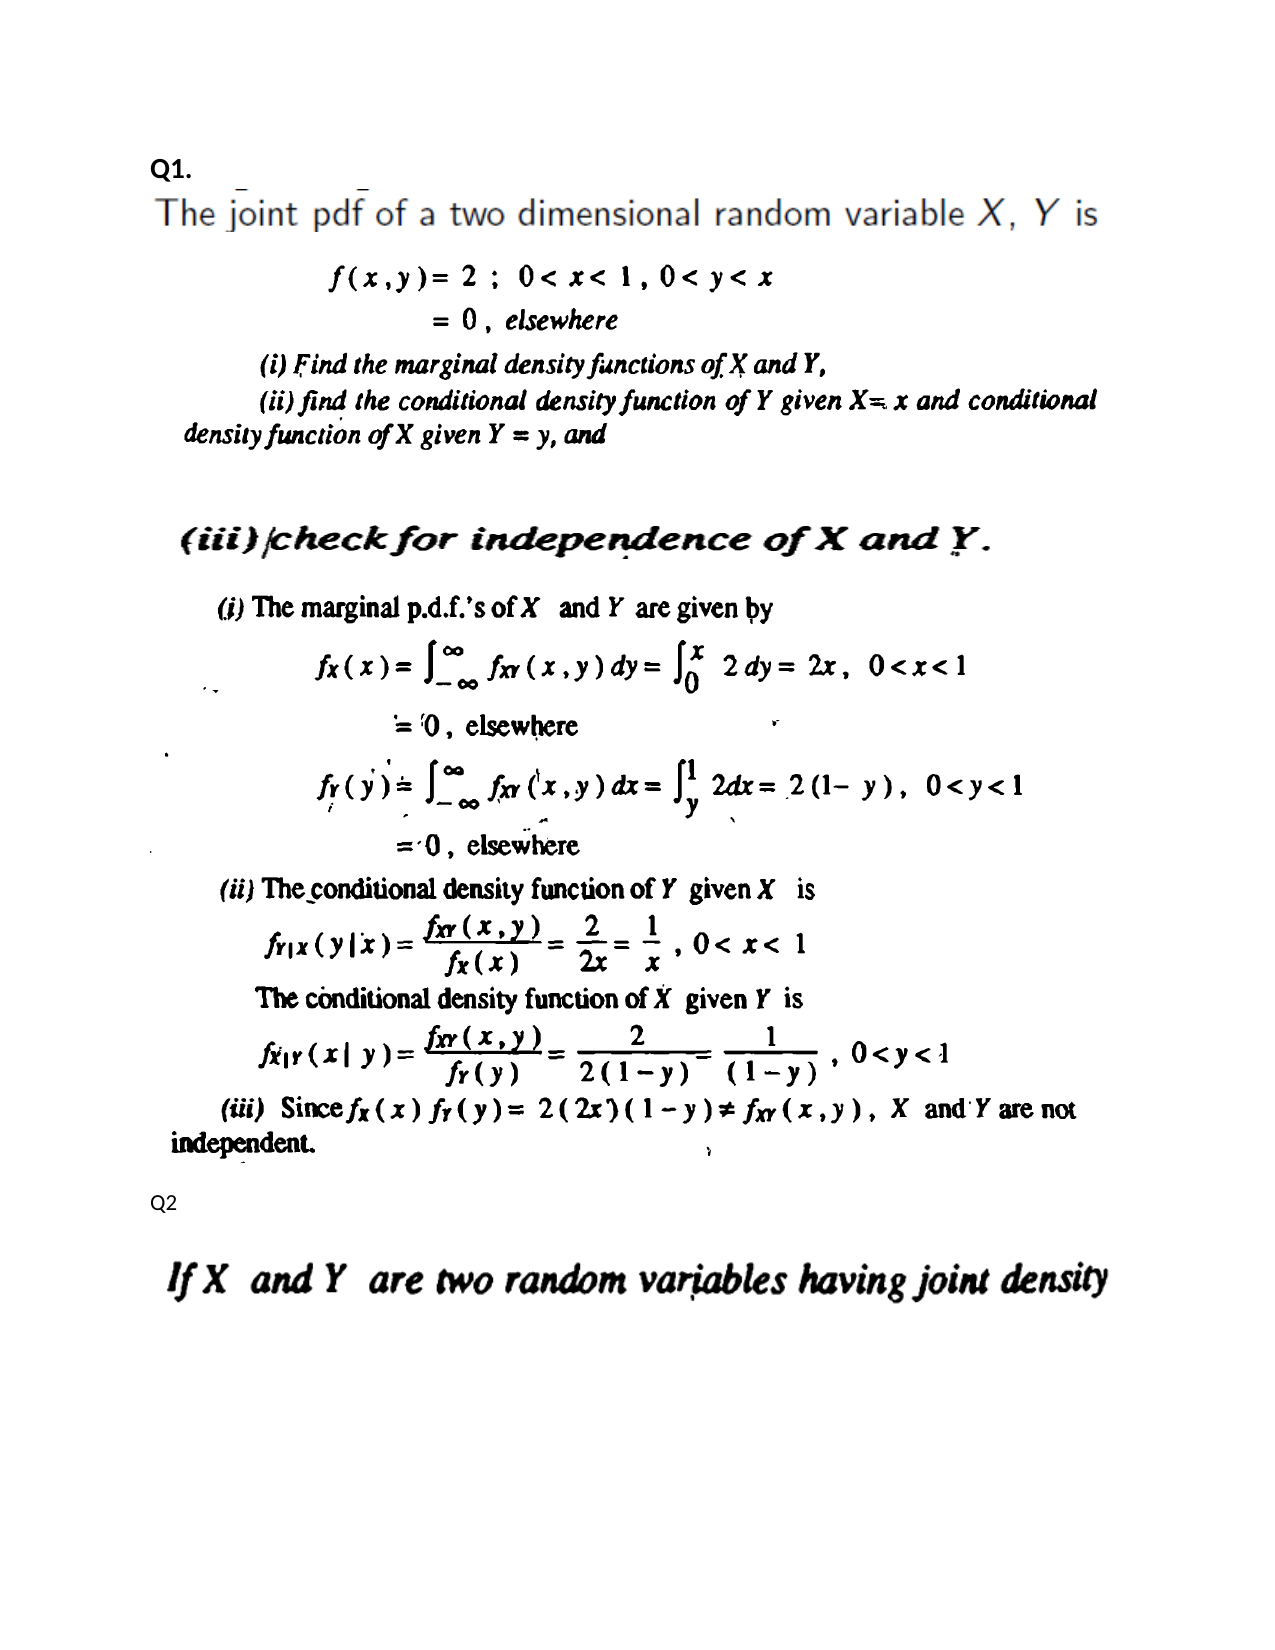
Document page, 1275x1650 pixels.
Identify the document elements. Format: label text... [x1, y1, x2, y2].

text Q1. [150, 150, 1125, 232]
text Q2 [150, 1188, 1125, 1216]
